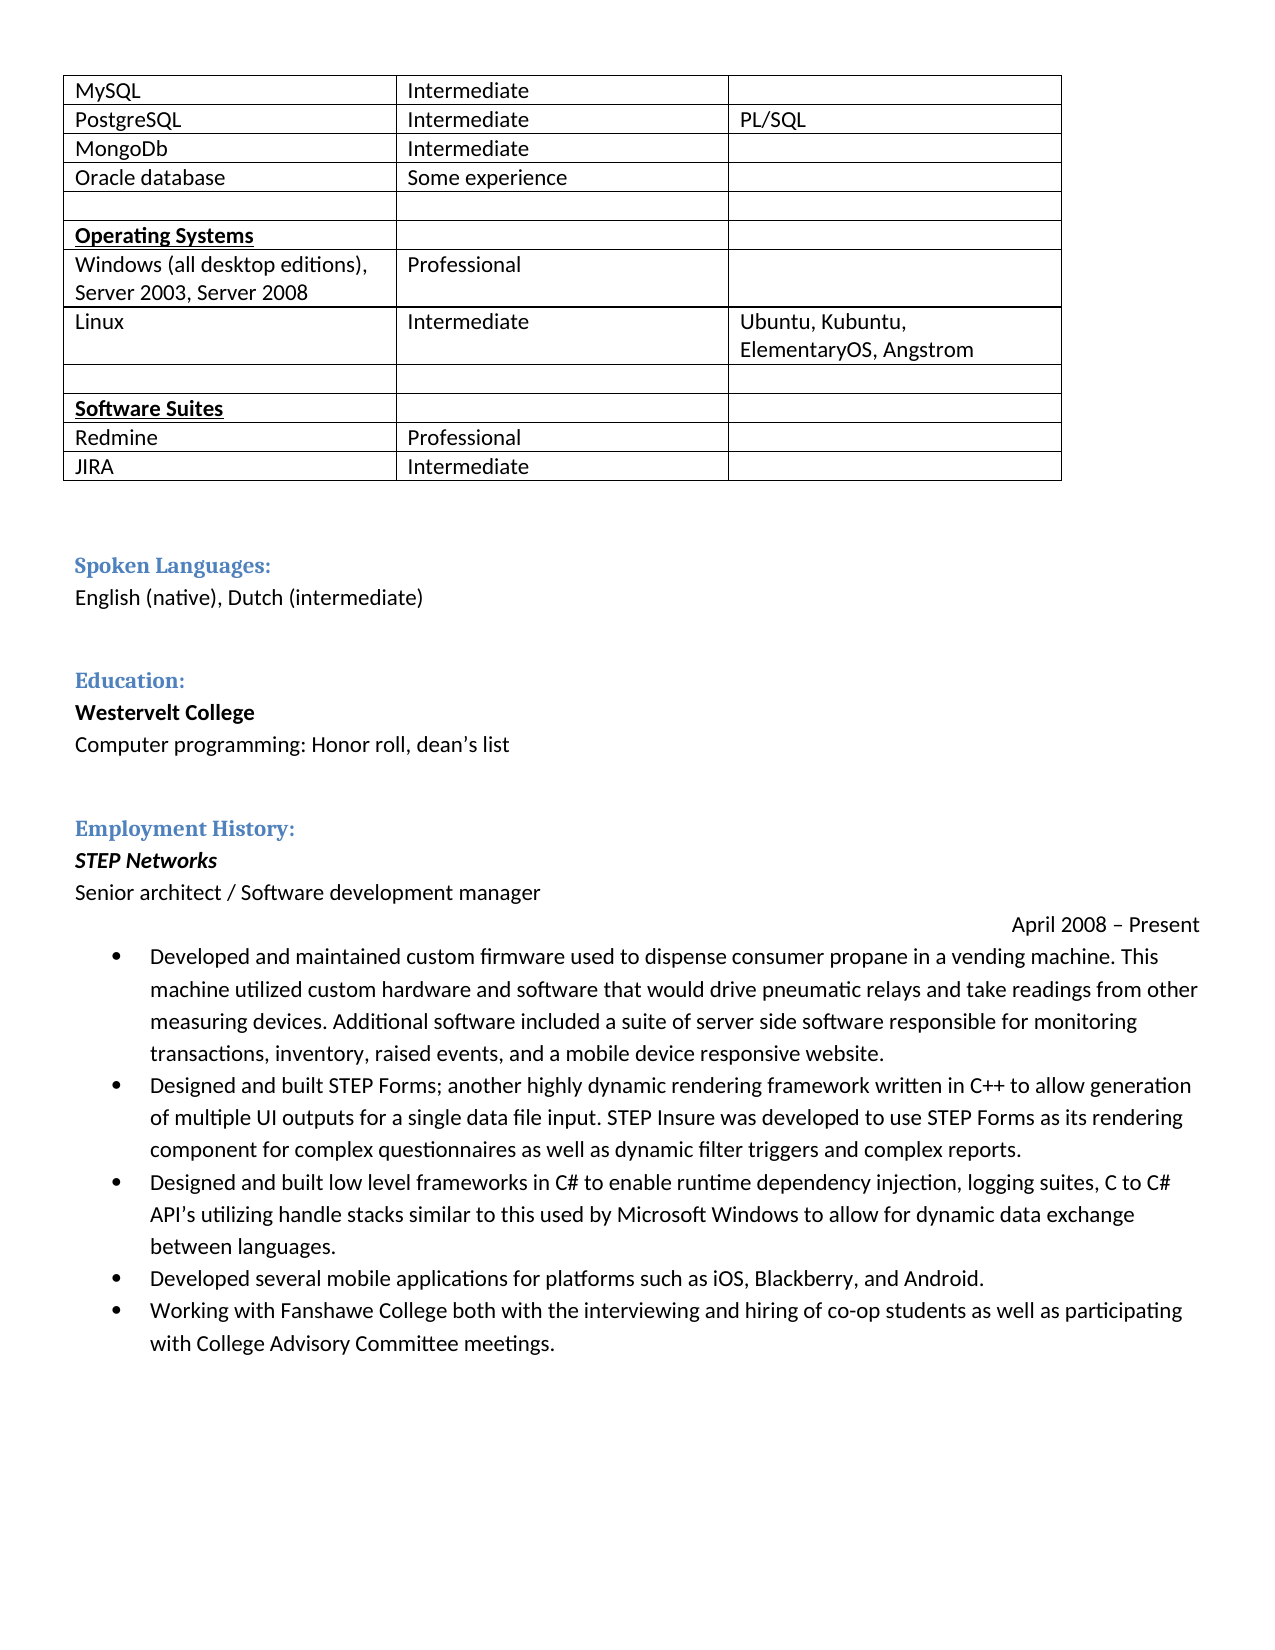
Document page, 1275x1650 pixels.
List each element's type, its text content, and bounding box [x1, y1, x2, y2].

table_cell [64, 365, 396, 393]
table_cell Intermediate [397, 76, 728, 104]
table_cell [729, 250, 1061, 306]
table_cell PostgreSQL [64, 105, 396, 133]
table_cell PL/SQL [729, 105, 1061, 133]
table_cell Redmine [64, 423, 396, 451]
table_cell [729, 134, 1061, 162]
list Working with Fanshawe College both with the interviewing and hiring of co-op students as well as participating with College Advisory Committee meetings. [112, 1297, 1200, 1357]
table_cell Professional [397, 250, 728, 306]
table_cell Linux [64, 308, 396, 363]
table_cell [397, 192, 728, 220]
text Westervelt College [75, 698, 1200, 726]
table_cell Windows (all desktop editions), Server 2003, Server 2008 [64, 250, 396, 306]
table_cell Some experience [397, 163, 728, 191]
text STEP Networks [75, 846, 1200, 874]
table_cell [397, 394, 728, 422]
table_cell [729, 163, 1061, 191]
list Developed several mobile applications for platforms such as iOS, Blackberry, and Android. [112, 1264, 1200, 1292]
table_cell [397, 365, 728, 393]
subtitle Education: [75, 668, 1200, 694]
text English (native), Dutch (intermediate) [75, 583, 1200, 611]
text April 2008 – Present [75, 910, 1200, 938]
table_cell [397, 221, 728, 249]
text Senior architect / Software development manager [75, 878, 1200, 906]
table_cell Intermediate [397, 134, 728, 162]
table_cell MySQL [64, 76, 396, 104]
table_cell [729, 192, 1061, 220]
table_cell MongoDb [64, 134, 396, 162]
table_cell Software Suites [64, 394, 396, 422]
table_cell Operating Systems [64, 221, 396, 249]
table_cell JIRA [64, 452, 396, 480]
subtitle Spoken Languages: [75, 553, 1200, 579]
table_cell [729, 394, 1061, 422]
table_cell [729, 221, 1061, 249]
table_cell [729, 423, 1061, 451]
table_cell [64, 192, 396, 220]
table_cell Intermediate [397, 105, 728, 133]
table_cell [729, 76, 1061, 104]
text Computer programming: Honor roll, dean’s list [75, 731, 1200, 758]
table_cell Professional [397, 423, 728, 451]
table_cell Intermediate [397, 452, 728, 480]
subtitle Employment History: [75, 816, 1200, 842]
list Designed and built STEP Forms; another highly dynamic rendering framework written in C++ to allow generation of multiple UI outputs for a single data file input. STEP Insure was developed to use STEP Forms as its rendering component for complex questionnaires as well as dynamic filter triggers and complex reports. [112, 1071, 1200, 1164]
list Developed and maintained custom firmware used to dispense consumer propane in a vending machine. This machine utilized custom hardware and software that would drive pneumatic relays and take readings from other measuring devices. Additional software included a suite of server side software responsible for monitoring transactions, inventory, raised events, and a mobile device responsive website. [112, 942, 1200, 1067]
list Designed and built low level frameworks in C# to enable runtime dependency injection, logging suites, C to C# API’s utilizing handle stacks similar to this used by Microsoft Windows to allow for dynamic data exchange between languages. [112, 1168, 1200, 1260]
table_cell [729, 365, 1061, 393]
table_cell Intermediate [397, 308, 728, 363]
table_cell [729, 452, 1061, 480]
table_cell Ubuntu, Kubuntu, ElementaryOS, Angstrom [729, 308, 1061, 363]
table_cell Oracle database [64, 163, 396, 191]
